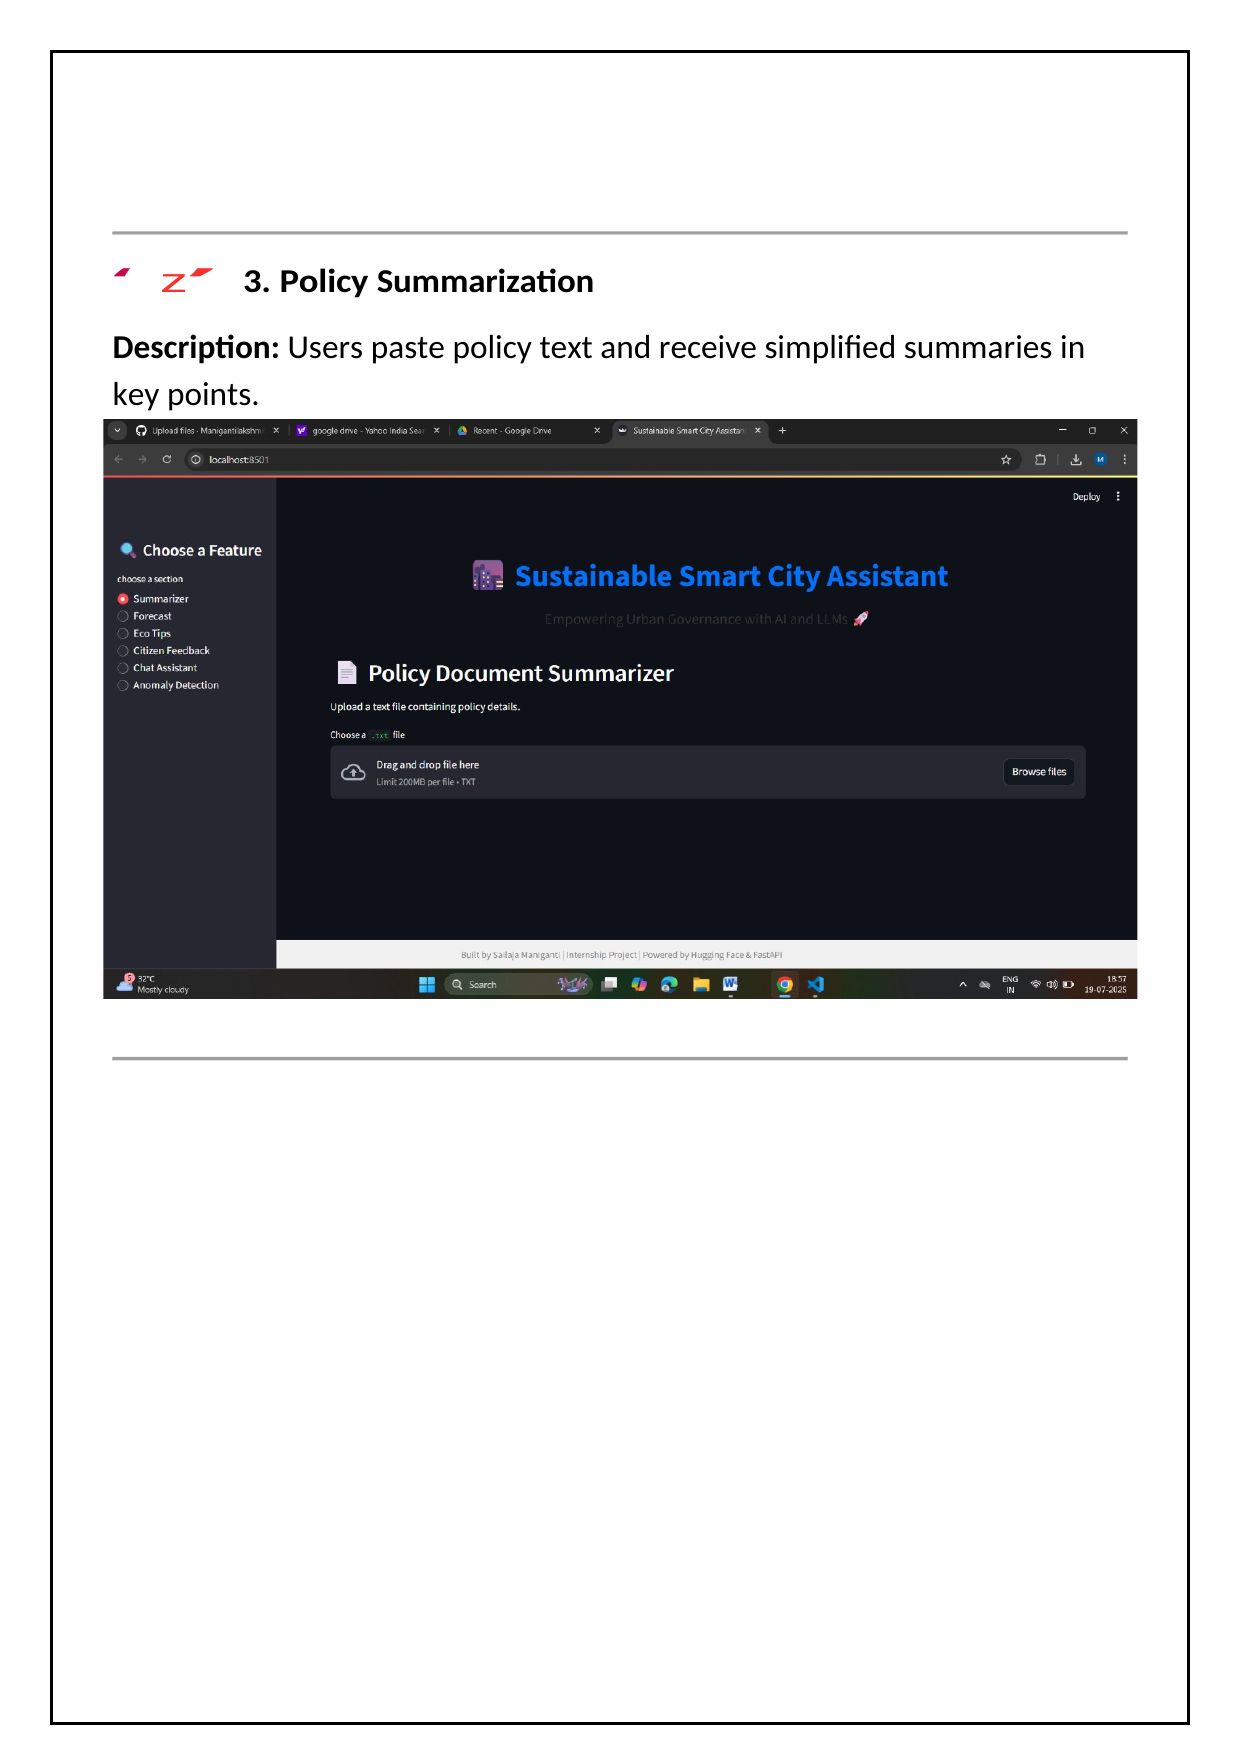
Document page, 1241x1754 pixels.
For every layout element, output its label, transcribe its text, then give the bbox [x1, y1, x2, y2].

subtitle ‘ z’ 3. Policy Summarization [112, 257, 1137, 303]
text Description: Users paste policy text and receive simplified summaries in key points. [112, 326, 1119, 414]
picture [103, 419, 1138, 999]
